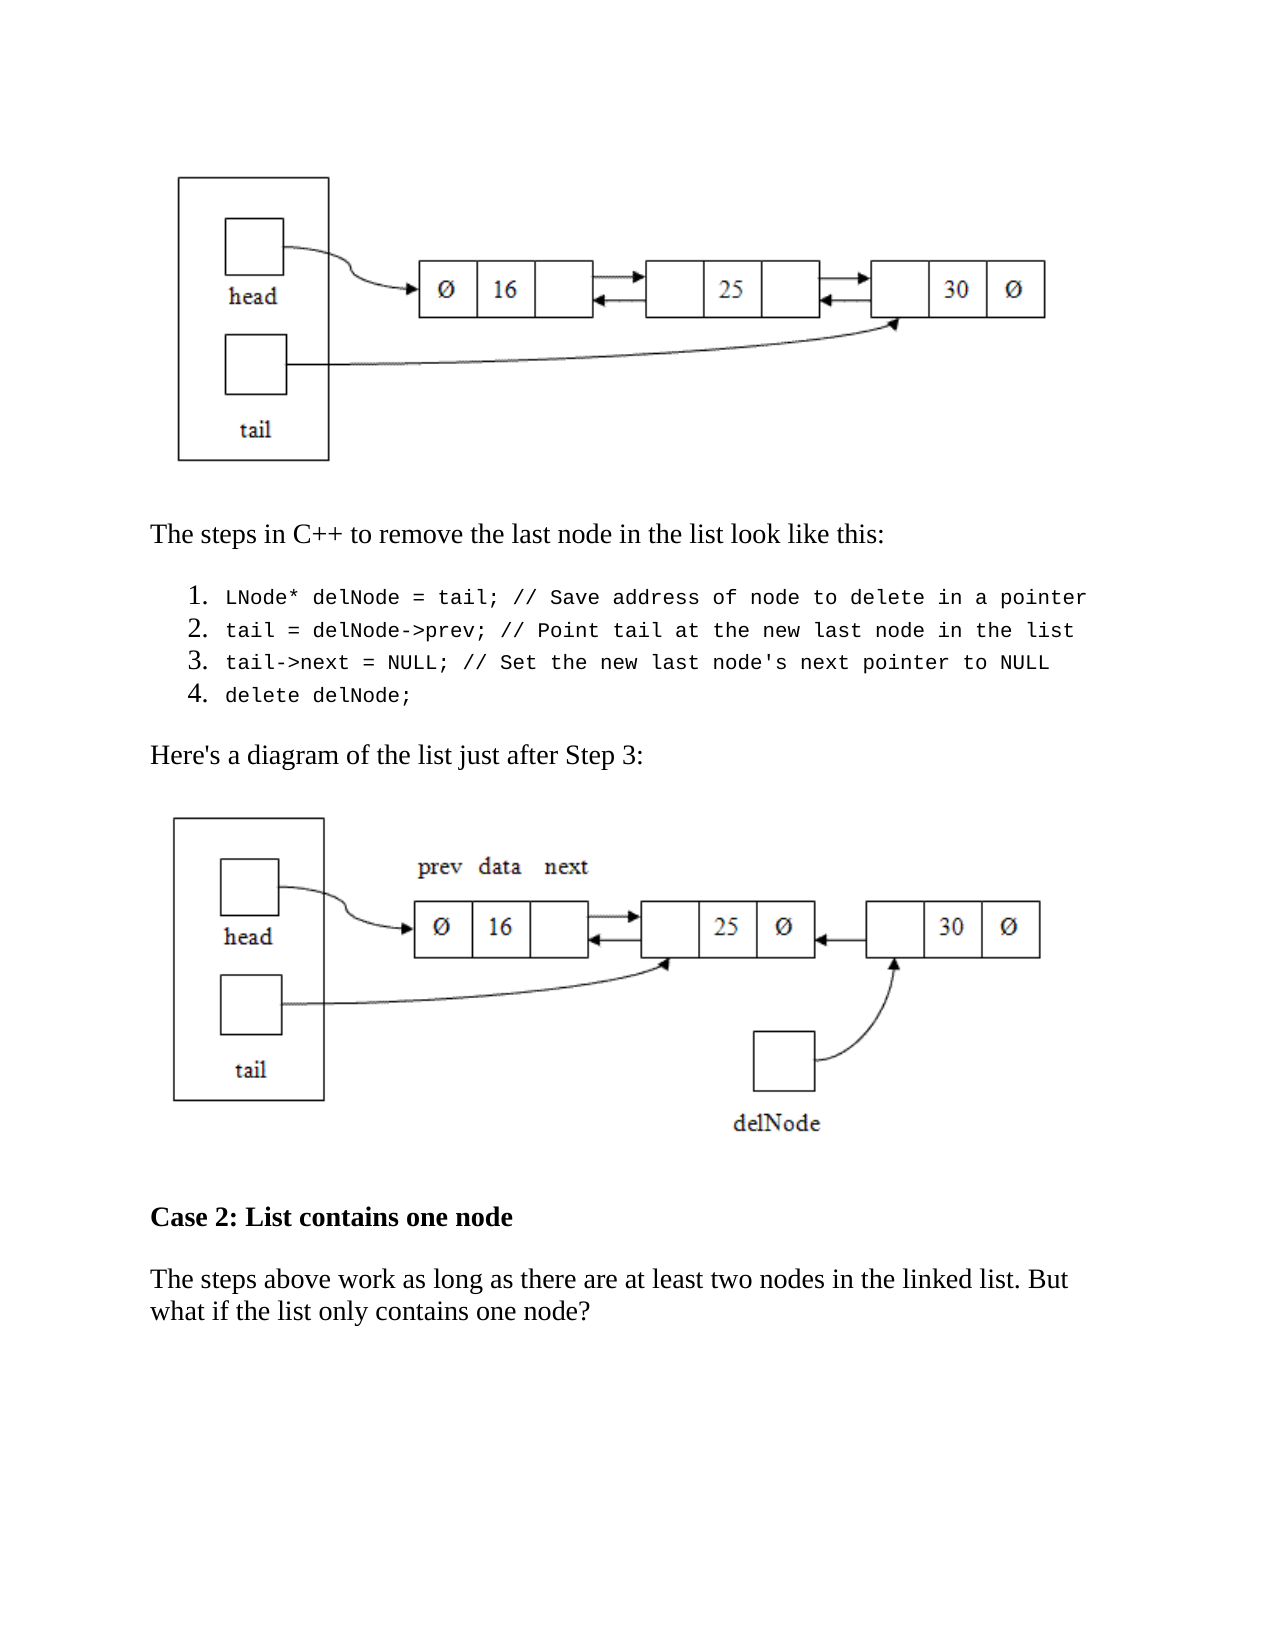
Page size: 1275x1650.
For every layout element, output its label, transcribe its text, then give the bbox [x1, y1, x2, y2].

list LNode* delNode = tail; // Save address of node to delete in a pointer [187, 578, 1125, 611]
list tail = delNode->prev; // Point tail at the new last node in the list [187, 611, 1125, 643]
list tail->next = NULL; // Set the new last node's next pointer to NULL [187, 643, 1125, 676]
list delete delNode; [187, 676, 1125, 709]
text The steps above work as long as there are at least two nodes in the linked list. But what if the list only contains one node? [150, 1262, 1125, 1327]
text Here's a diagram of the list just after Step 3: [150, 738, 1125, 770]
picture [150, 150, 1077, 488]
text Case 2: List contains one node [150, 1200, 1125, 1233]
text The steps in C++ to remove the last node in the list look like this: [150, 517, 1125, 549]
picture [150, 799, 1069, 1172]
